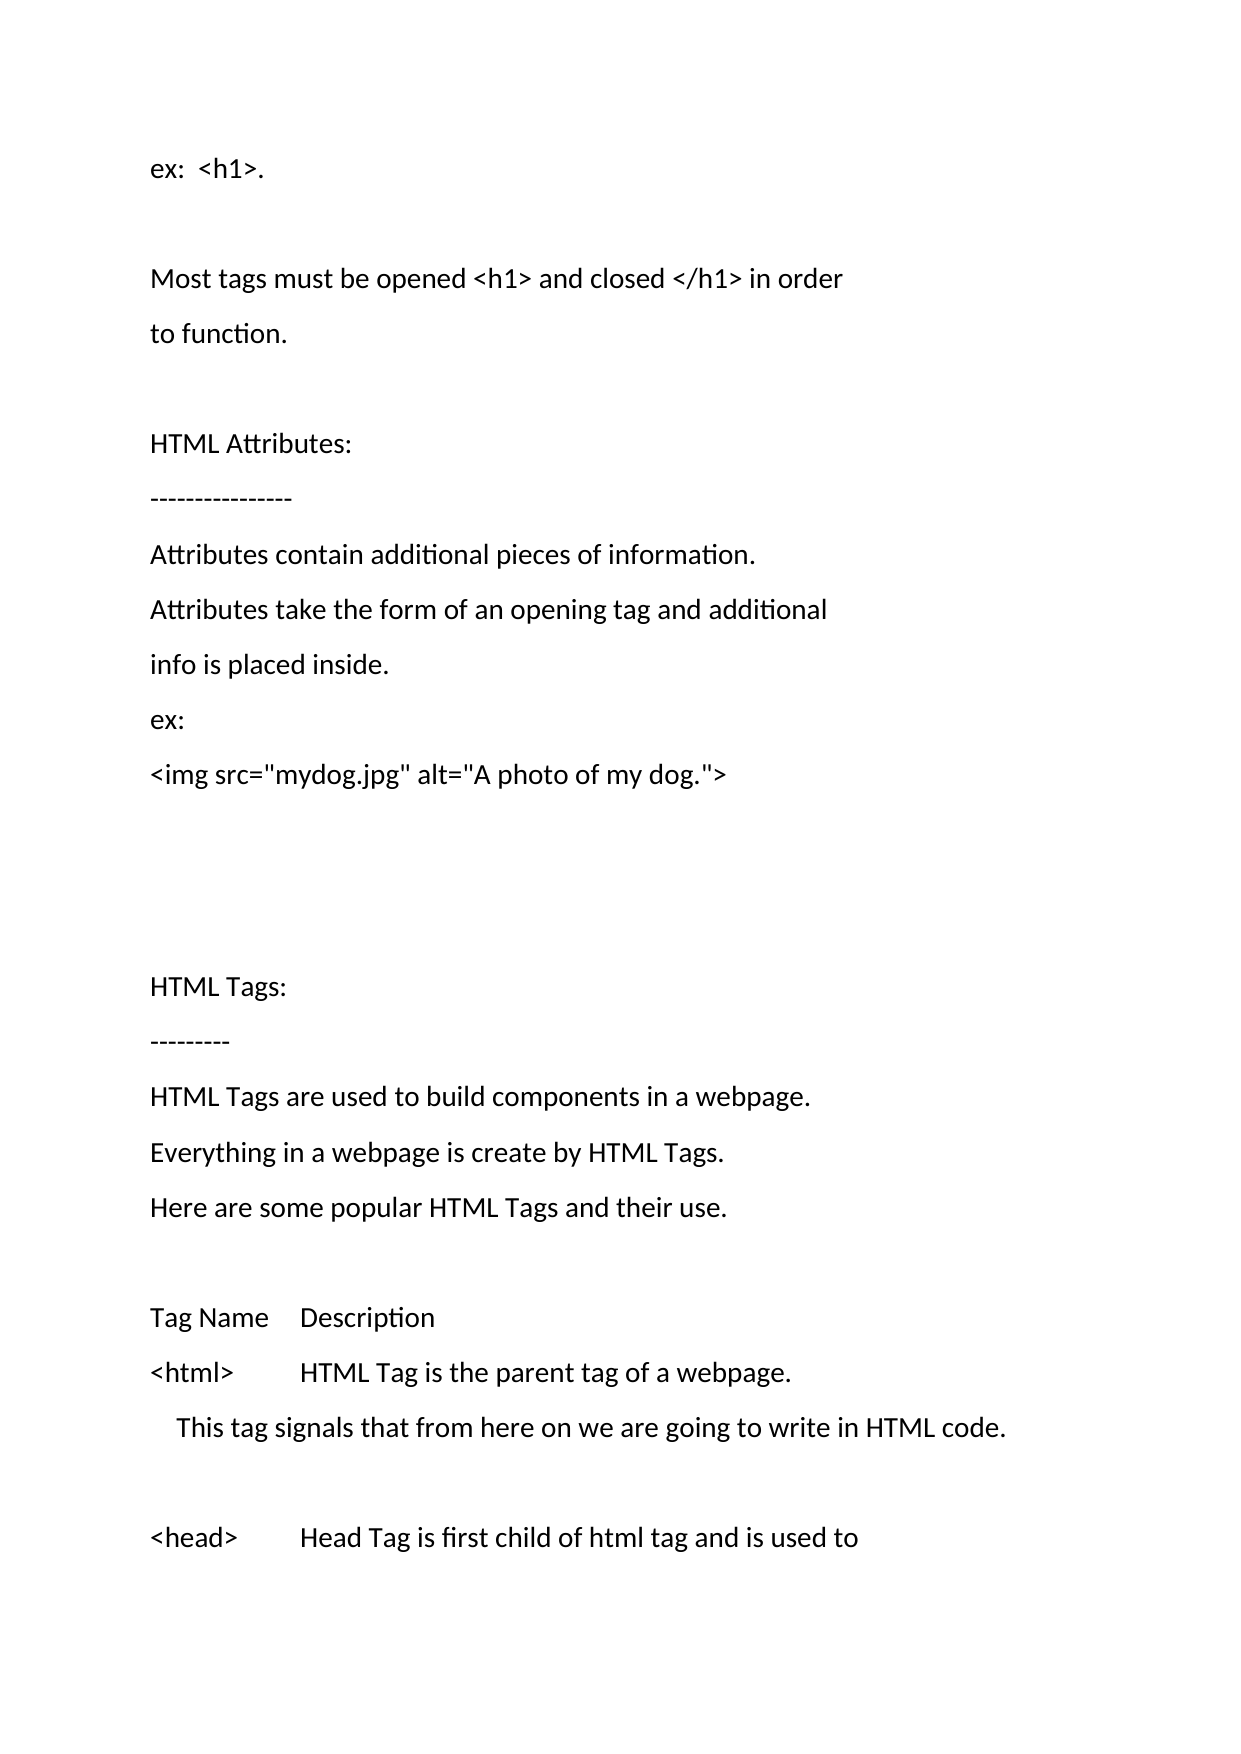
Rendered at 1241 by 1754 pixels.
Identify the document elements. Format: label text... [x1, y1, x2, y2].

text <html> HTML Tag is the parent tag of a webpage. [150, 1354, 1090, 1390]
text HTML Tags are used to build components in a webpage. [150, 1078, 1090, 1114]
text <head> Head Tag is first child of html tag and is used to [150, 1519, 1090, 1555]
text HTML Attributes: [150, 426, 1090, 461]
text Tag Name Description [150, 1299, 1090, 1334]
text Attributes take the form of an opening tag and additional [150, 591, 1090, 626]
text Here are some popular HTML Tags and their use. [150, 1189, 1090, 1224]
text info is placed inside. [150, 646, 1090, 682]
text HTML Tags: [150, 968, 1090, 1004]
text ---------------- [150, 481, 1090, 516]
text Attributes contain additional pieces of information. [150, 536, 1090, 571]
text This tag signals that from here on we are going to write in HTML code. [150, 1409, 1090, 1445]
text <img src="mydog.jpg" alt="A photo of my dog."> [150, 756, 1090, 792]
text Most tags must be opened <h1> and closed </h1> in order [150, 260, 1090, 296]
text --------- [150, 1023, 1090, 1059]
text ex: <h1>. [150, 150, 1090, 186]
text Everything in a webpage is create by HTML Tags. [150, 1134, 1090, 1169]
text to function. [150, 315, 1090, 351]
text ex: [150, 701, 1090, 737]
